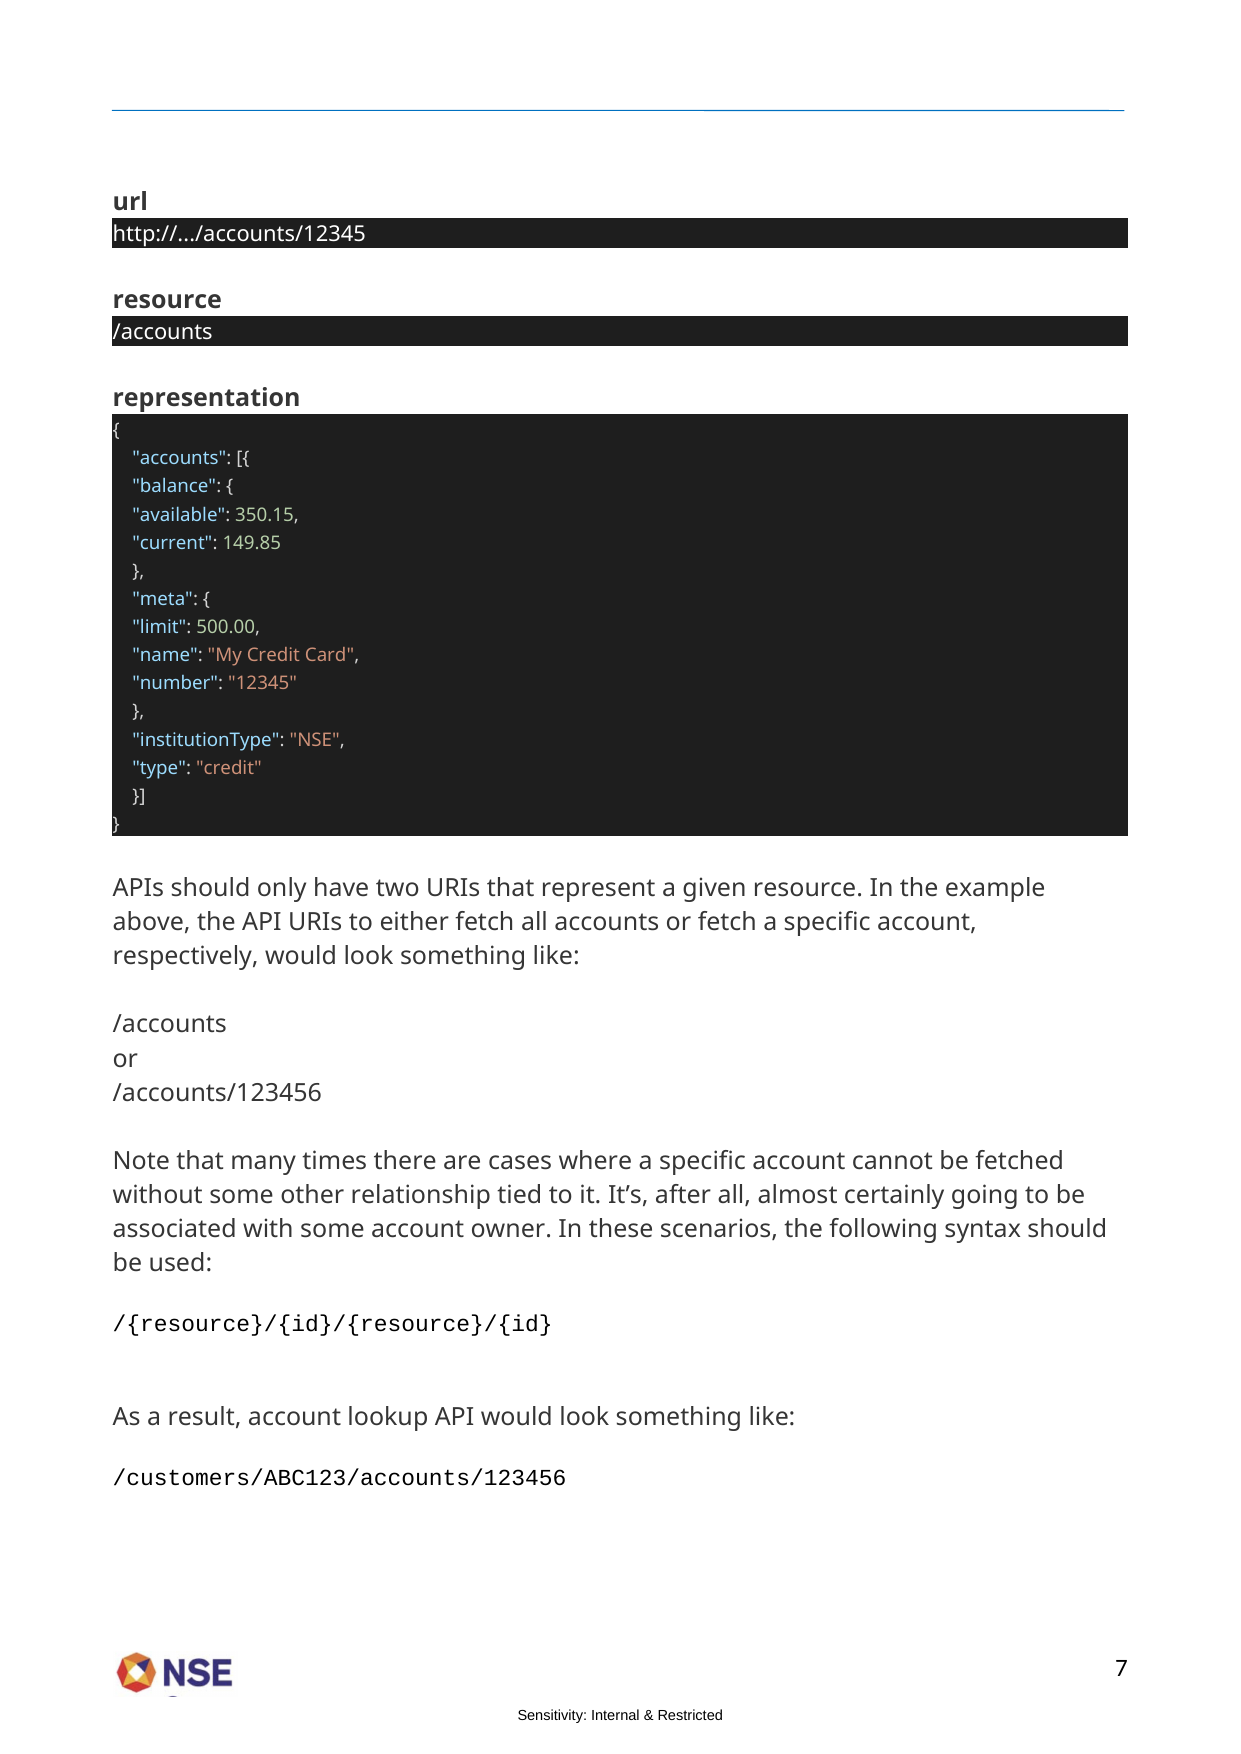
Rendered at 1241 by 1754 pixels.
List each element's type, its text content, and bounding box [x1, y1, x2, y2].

text "meta": { [112, 583, 1128, 611]
text { [112, 414, 1128, 442]
text As a result, account lookup API would look something like: [112, 1399, 1128, 1433]
picture [112, 1651, 238, 1697]
text } [112, 808, 1128, 836]
text }, [112, 554, 1128, 583]
text http://.../accounts/12345 [112, 218, 1128, 248]
text "limit": 500.00, [112, 611, 1128, 639]
text or [112, 1040, 1128, 1074]
text }] [112, 779, 1128, 808]
text "accounts": [{ [112, 442, 1128, 470]
text /{resource}/{id}/{resource}/{id} [112, 1313, 1128, 1339]
text "institutionType": "NSE", [112, 723, 1128, 751]
text "number": "12345" [112, 667, 1128, 695]
text "current": 149.85 [112, 526, 1128, 554]
text /accounts [112, 316, 1128, 346]
text /accounts [112, 1006, 1128, 1040]
text APIs should only have two URIs that represent a given resource. In the example above, the API URIs to either fetch all accounts or fetch a specific account, respectively, would look something like: [112, 870, 1128, 972]
text "name": "My Credit Card", [112, 639, 1128, 667]
text /accounts/123456 [112, 1074, 1128, 1108]
text url [112, 184, 1128, 218]
text representation [112, 380, 1128, 414]
text Note that many times there are cases where a specific account cannot be fetched without some other relationship tied to it. It’s, after all, almost certainly going to be associated with some account owner. In these scenarios, the following syntax should be used: [112, 1142, 1128, 1279]
text "type": "credit" [112, 751, 1128, 779]
text }, [112, 695, 1128, 723]
text "balance": { [112, 470, 1128, 498]
text /customers/ABC123/accounts/123456 [112, 1467, 1128, 1493]
text resource [112, 282, 1128, 316]
text "available": 350.15, [112, 498, 1128, 526]
